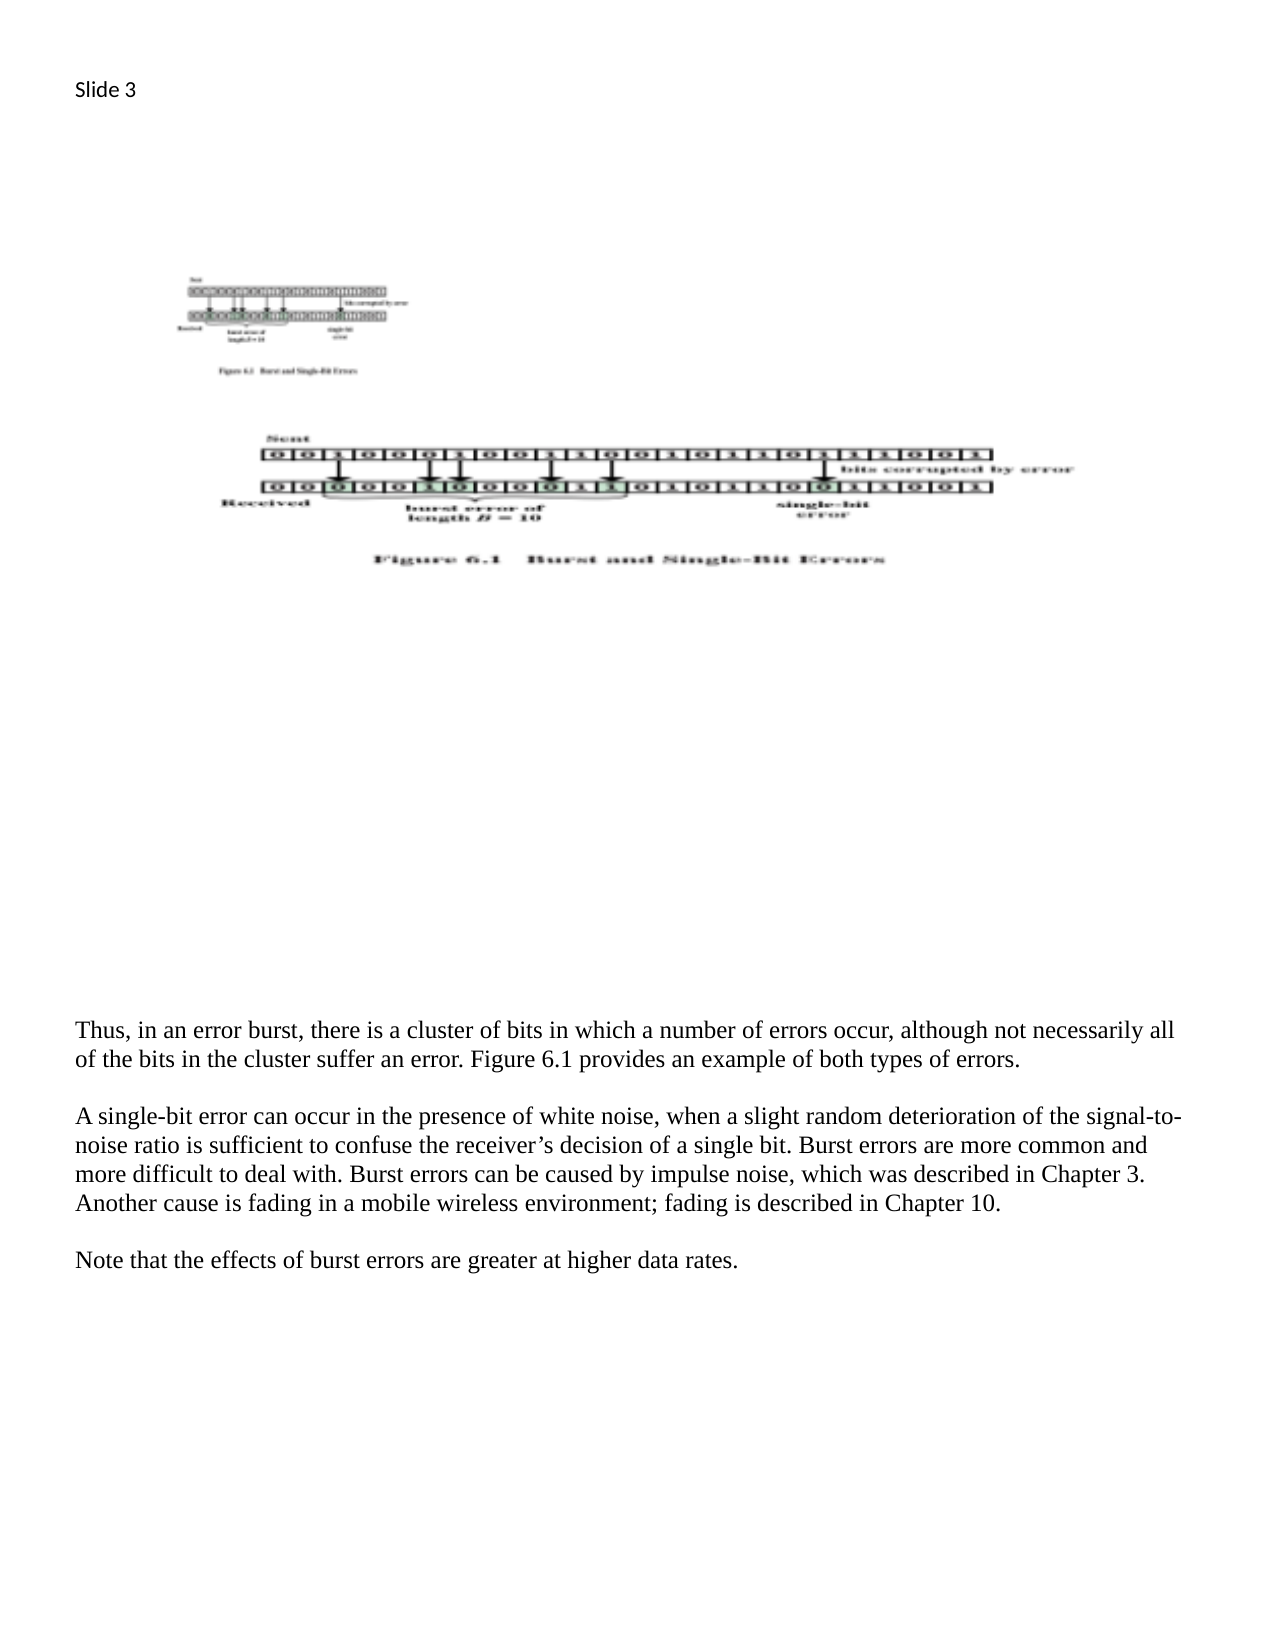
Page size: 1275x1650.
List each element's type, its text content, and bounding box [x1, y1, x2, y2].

text Another cause is fading in a mobile wireless environment; fading is described in Chapter 10. [75, 1188, 1200, 1216]
text Thus, in an error burst, there is a cluster of bits in which a number of errors occur, although not necessarily all of the bits in the cluster suffer an error. Figure 6.1 provides an example of both types of errors. [75, 1015, 1200, 1073]
text Note that the effects of burst errors are greater at higher data rates. [75, 1245, 1200, 1274]
text A single-bit error can occur in the presence of white noise, when a slight random deterioration of the signal-to-noise ratio is sufficient to confuse the receiver’s decision of a single bit. Burst errors are more common and more difficult to deal with. Burst errors can be caused by impulse noise, which was described in Chapter 3. [75, 1101, 1200, 1188]
text Slide 3 [75, 75, 1200, 103]
